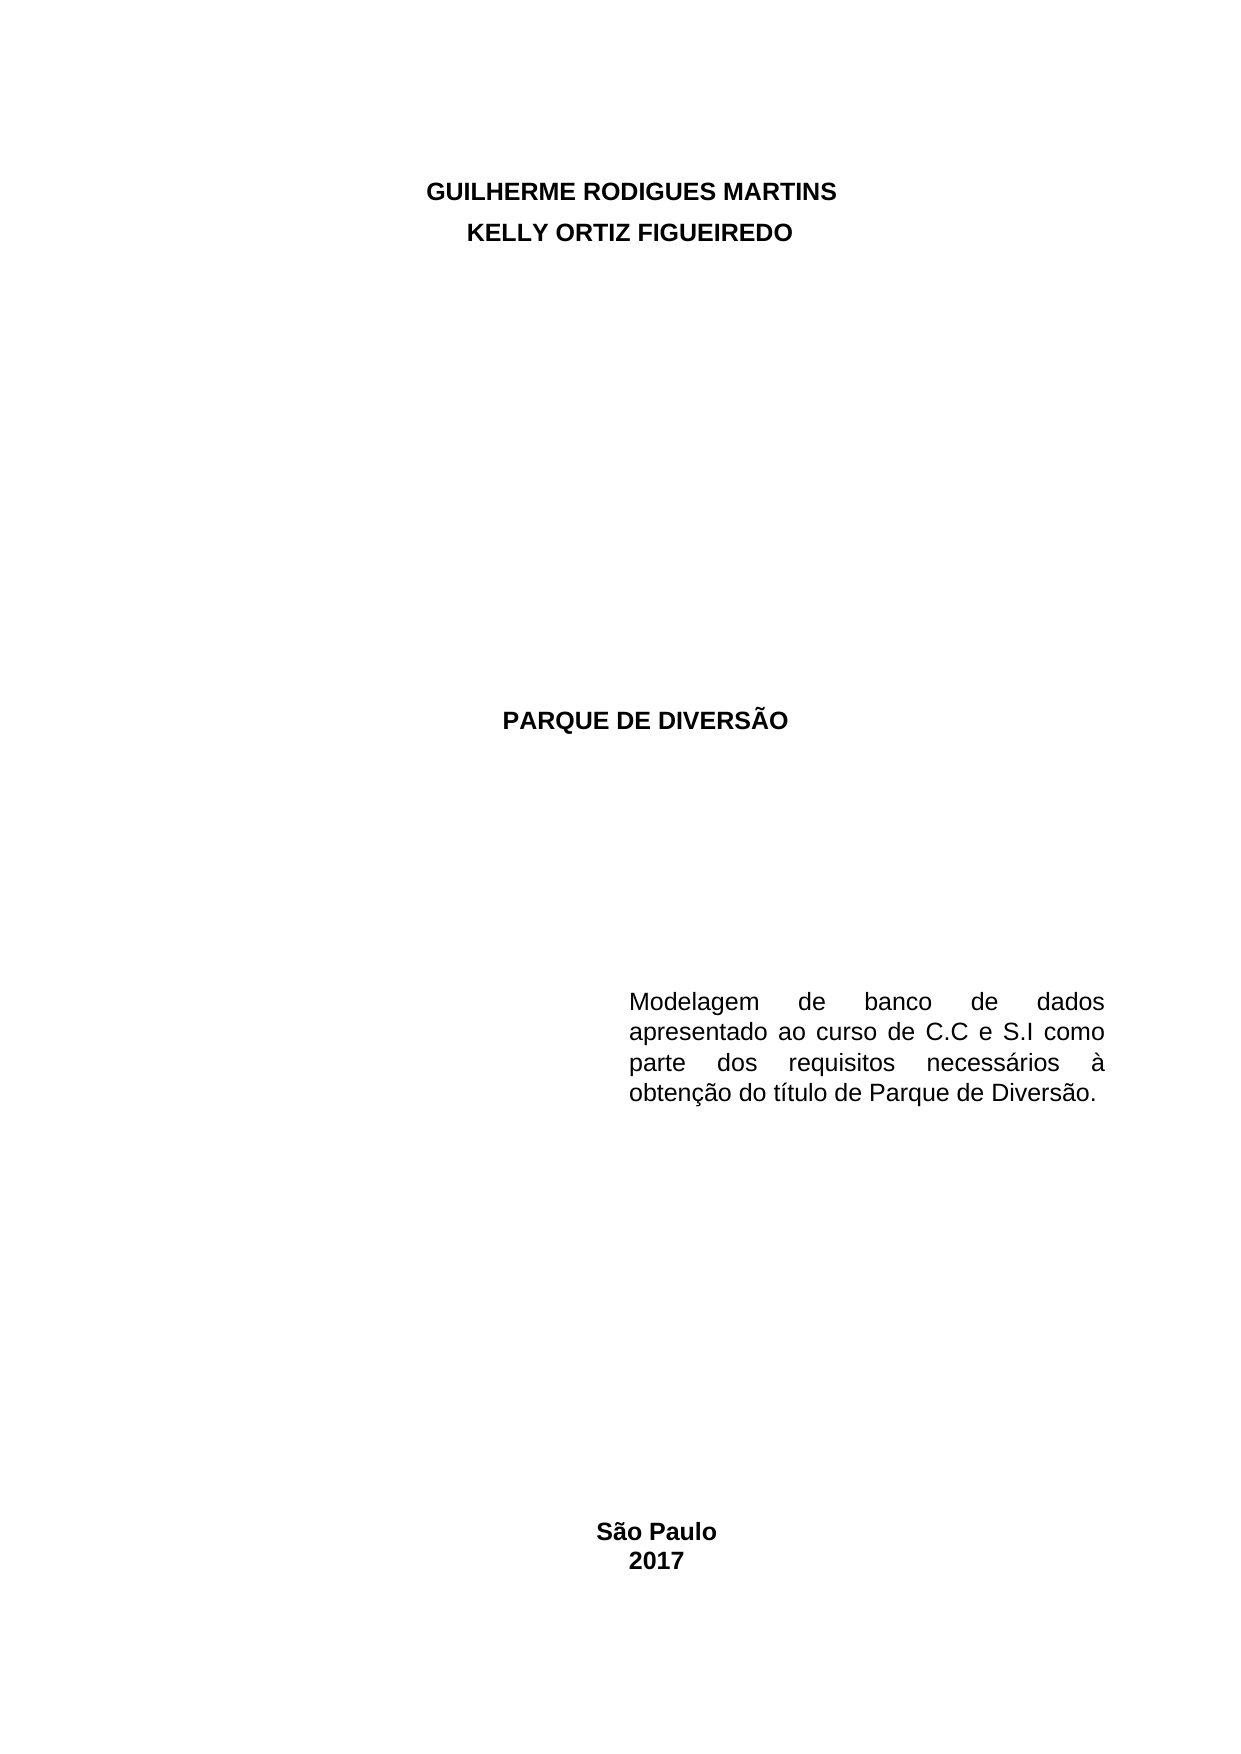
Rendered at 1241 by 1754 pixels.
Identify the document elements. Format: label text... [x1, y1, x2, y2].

text GUILHERME RODIGUES MARTINS [418, 177, 846, 206]
text São Paulo [167, 1517, 1146, 1546]
text 2017 [167, 1546, 1146, 1574]
text PARQUE DE DIVERSÃO [487, 706, 804, 734]
text Modelagem de banco de dados apresentado ao curso de C.C e S.I como parte dos requisitos necessários à obtenção do título de Parque de Diversão. [629, 987, 1106, 1106]
text KELLY ORTIZ FIGUEIREDO [392, 218, 860, 246]
